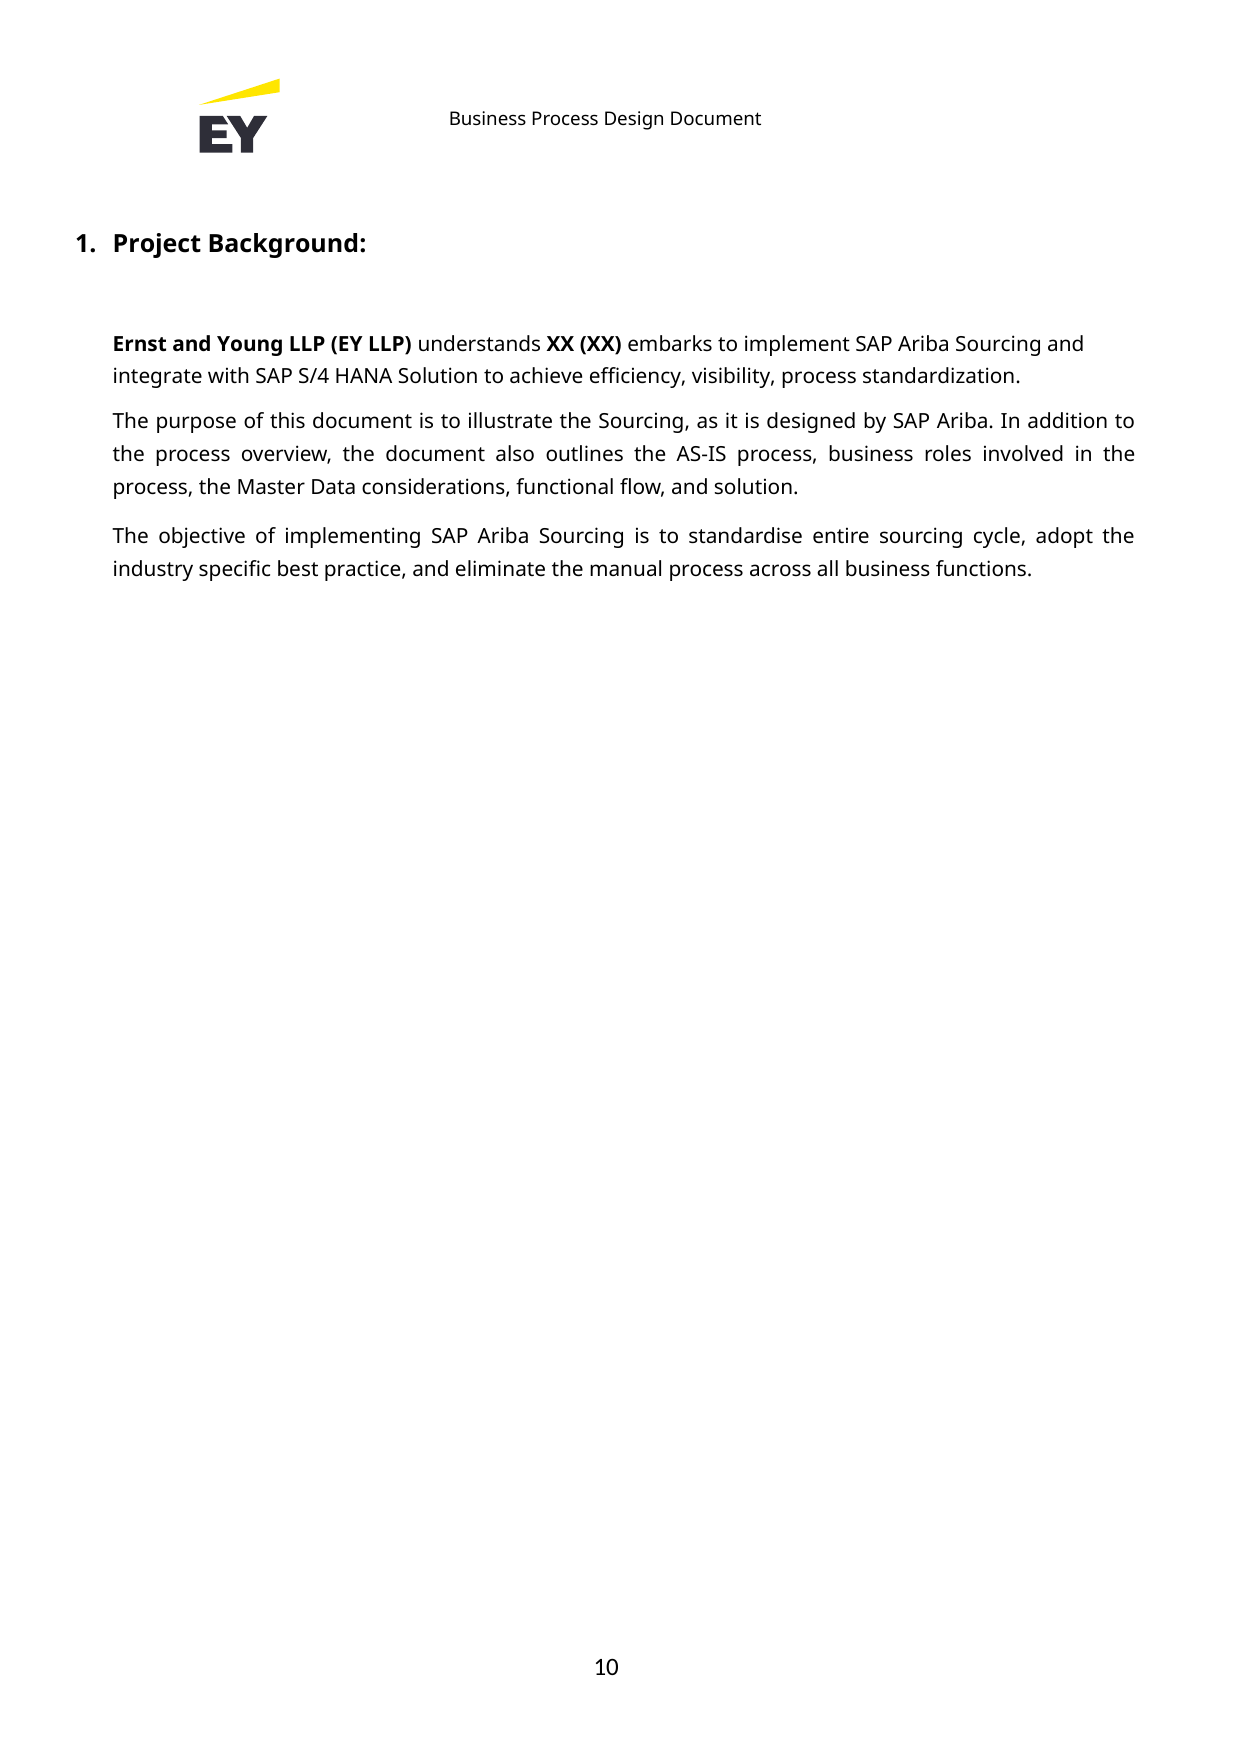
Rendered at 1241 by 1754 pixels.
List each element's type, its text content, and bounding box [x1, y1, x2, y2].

text The purpose of this document is to illustrate the Sourcing, as it is designed by SAP Ariba. In addition to the process overview, the document also outlines the AS-IS process, business roles involved in the process, the Master Data considerations, functional flow, and solution. [112, 407, 1137, 500]
text Ernst and Young LLP (EY LLP) understands XX (XX) embarks to implement SAP Ariba Sourcing and integrate with SAP S/4 HANA Solution to achieve efficiency, visibility, process standardization. [112, 329, 1137, 390]
subtitle Project Background: [75, 226, 1137, 260]
text The objective of implementing SAP Ariba Sourcing is to standardise entire sourcing cycle, adopt the industry specific best practice, and eliminate the manual process across all business functions. [112, 521, 1137, 582]
